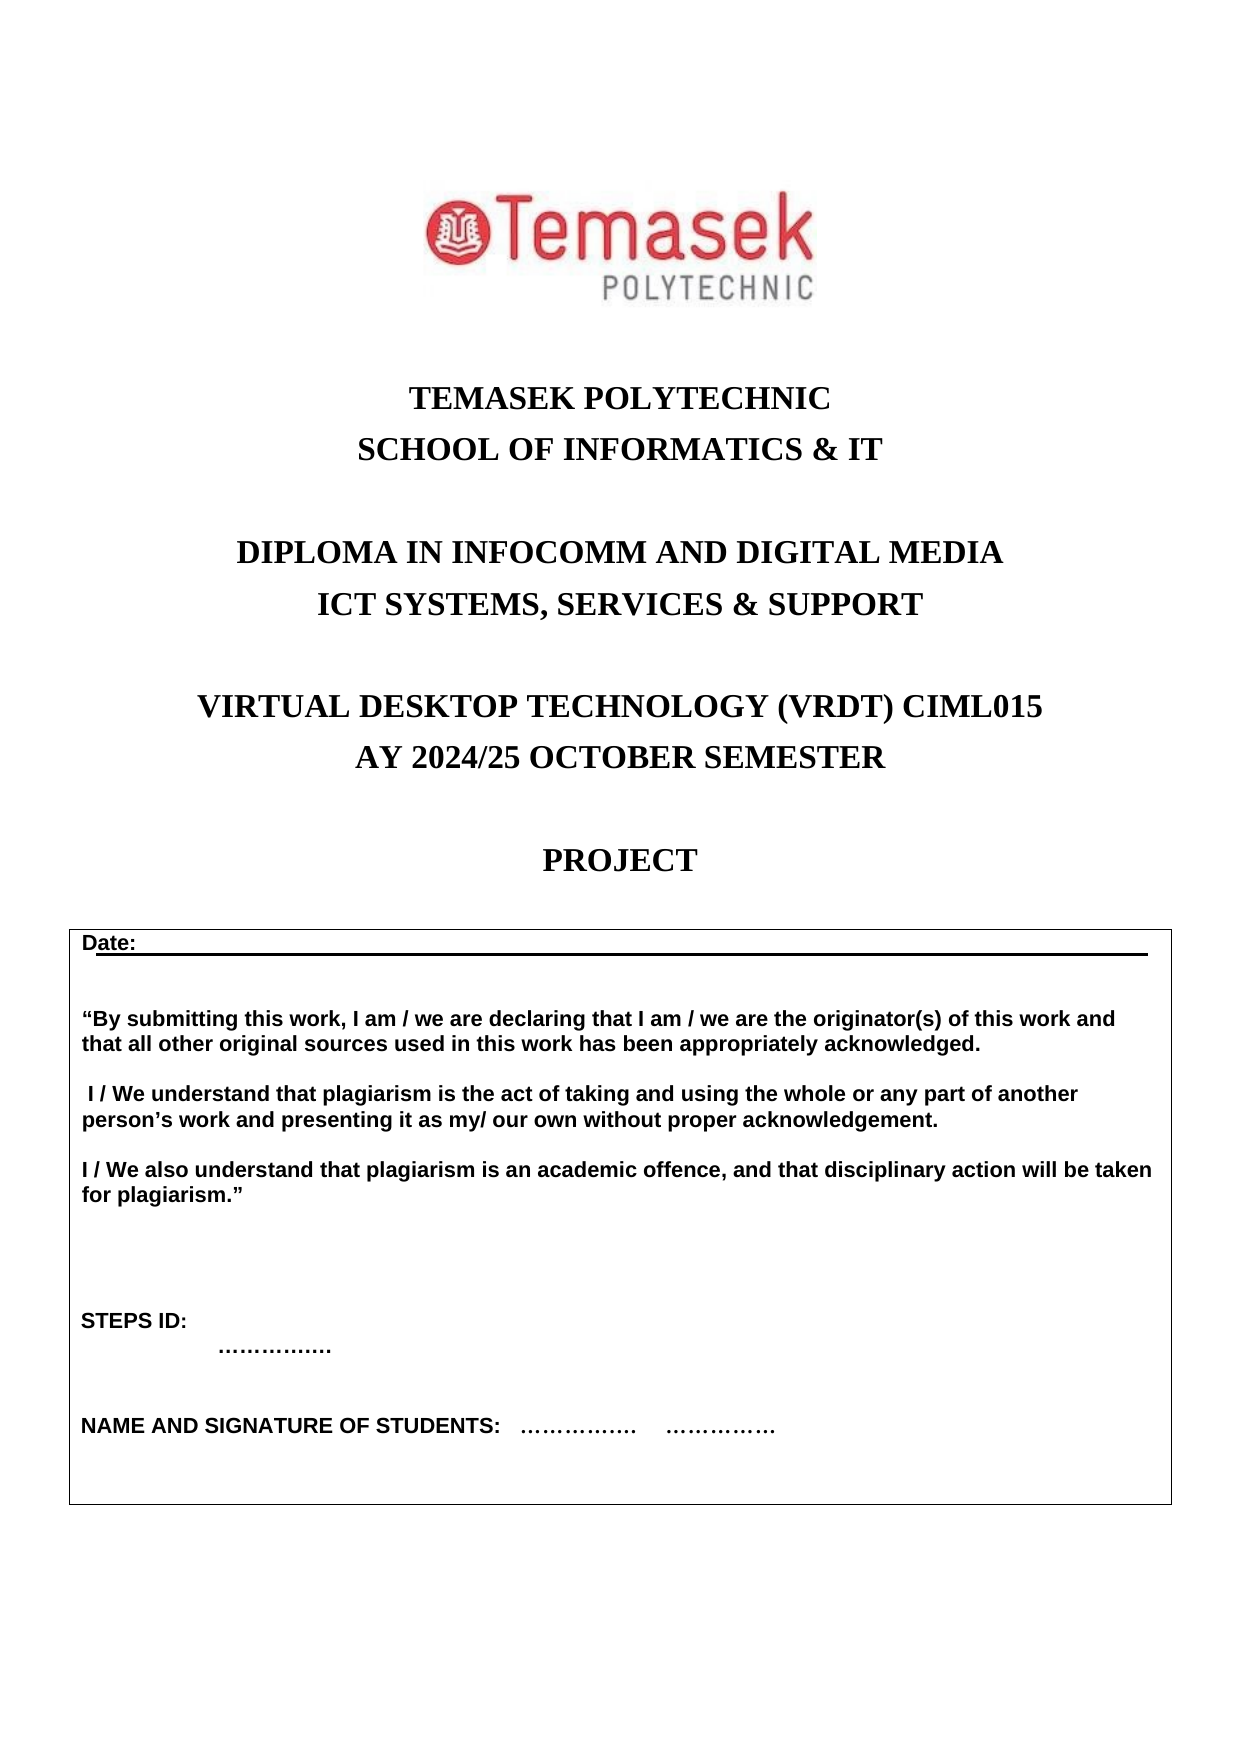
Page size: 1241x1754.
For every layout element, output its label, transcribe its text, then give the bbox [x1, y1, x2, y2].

text VIRTUAL DESKTOP TECHNOLOGY (VRDT) CIML015 [150, 686, 1090, 725]
text DIPLOMA IN INFOCOMM AND DIGITAL MEDIA [150, 532, 1090, 571]
text AY 2024/25 OCTOBER SEMESTER [150, 738, 1090, 776]
table_header Date: “By submitting this work, I am / we are declaring that I am / we are the originator(s) of this work and that all other original sources used in this work has been appropriately acknowledged. I / We understand that plagiarism is the act of taking and using the whole or any part of another person’s work and presenting it as my/ our own without proper acknowledgement. I / We also understand that plagiarism is an academic offence, and that disciplinary action will be taken for plagiarism.” STEPS ID: ………….… NAME AND SIGNATURE OF STUDENTS: ………….… …………… [70, 930, 1171, 1504]
picture [423, 150, 817, 360]
text SCHOOL OF INFORMATICS & IT [150, 430, 1090, 468]
text TEMASEK POLYTECHNIC [150, 378, 1090, 417]
text PROJECT [150, 841, 1090, 879]
text ICT SYSTEMS, SERVICES & SUPPORT [150, 584, 1090, 622]
